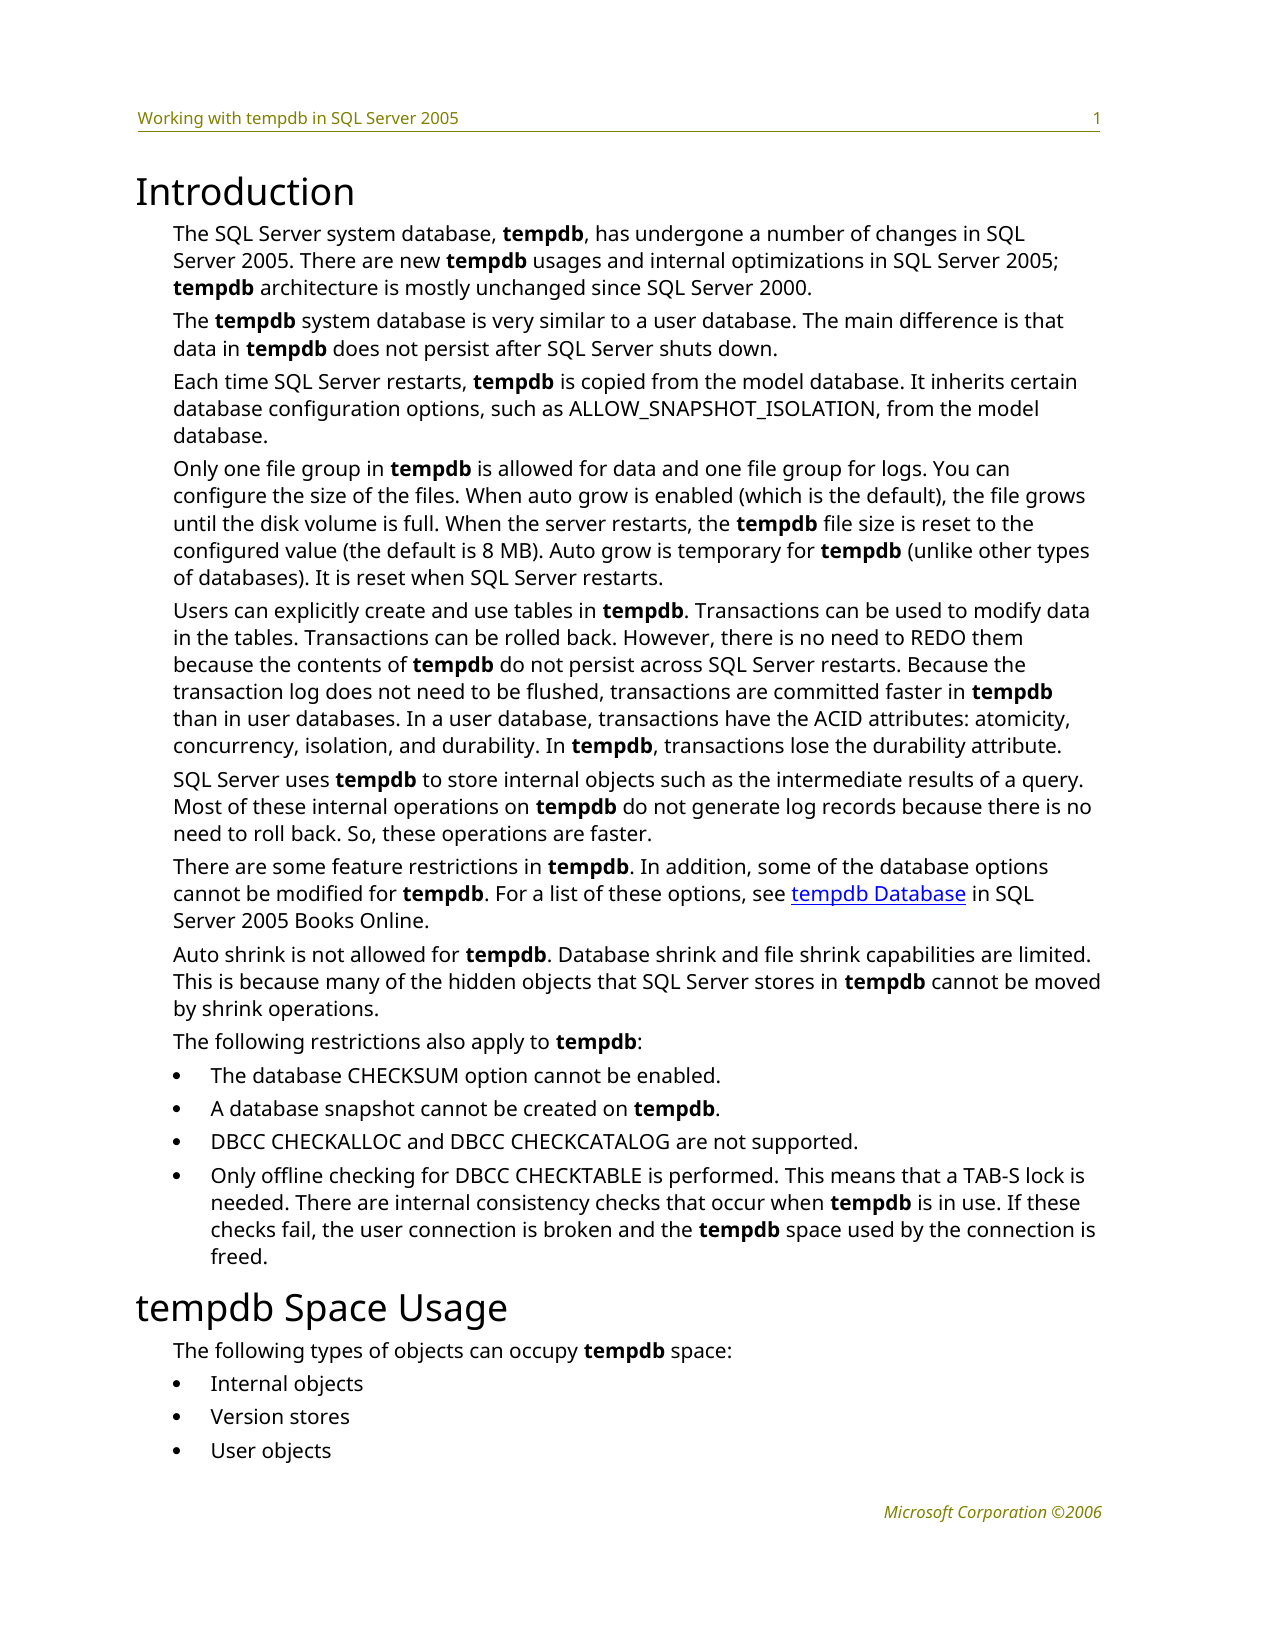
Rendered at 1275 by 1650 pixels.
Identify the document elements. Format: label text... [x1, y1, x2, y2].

text The following types of objects can occupy tempdb space: [173, 1336, 1102, 1363]
list DBCC CHECKALLOC and DBCC CHECKCATALOG are not supported. [173, 1128, 1102, 1155]
list A database snapshot cannot be created on tempdb. [173, 1095, 1102, 1122]
text There are some feature restrictions in tempdb. In addition, some of the database options cannot be modified for tempdb. For a list of these options, see tempdb Database in SQL Server 2005 Books Online. [173, 853, 1102, 934]
list User objects [173, 1436, 1102, 1463]
list Internal objects [173, 1370, 1102, 1397]
list Only offline checking for DBCC CHECKTABLE is performed. This means that a TAB-S lock is needed. There are internal consistency checks that occur when tempdb is in use. If these checks fail, the user connection is broken and the tempdb space used by the connection is freed. [173, 1161, 1102, 1270]
text SQL Server uses tempdb to store internal objects such as the intermediate results of a query. Most of these internal operations on tempdb do not generate log records because there is no need to roll back. So, these operations are faster. [173, 766, 1102, 847]
text Each time SQL Server restarts, tempdb is copied from the model database. It inherits certain database configuration options, such as ALLOW_SNAPSHOT_ISOLATION, from the model database. [173, 368, 1102, 449]
text The tempdb system database is very similar to a user database. The main difference is that data in tempdb does not persist after SQL Server shuts down. [173, 307, 1102, 361]
text Auto shrink is not allowed for tempdb. Database shrink and file shrink capabilities are limited. This is because many of the hidden objects that SQL Server stores in tempdb cannot be moved by shrink operations. [173, 941, 1102, 1022]
text The following restrictions also apply to tempdb: [173, 1028, 1102, 1055]
subtitle tempdb Space Usage [135, 1288, 1102, 1330]
list Version stores [173, 1403, 1102, 1430]
subtitle Introduction [135, 172, 1102, 213]
text Only one file group in tempdb is allowed for data and one file group for logs. You can configure the size of the files. When auto grow is enabled (which is the default), the file grows until the disk volume is full. When the server restarts, the tempdb file size is reset to the configured value (the default is 8 MB). Auto grow is temporary for tempdb (unlike other types of databases). It is reset when SQL Server restarts. [173, 455, 1102, 591]
list The database CHECKSUM option cannot be enabled. [173, 1061, 1102, 1088]
text Users can explicitly create and use tables in tempdb. Transactions can be used to modify data in the tables. Transactions can be rolled back. However, there is no need to REDO them because the contents of tempdb do not persist across SQL Server restarts. Because the transaction log does not need to be flushed, transactions are committed faster in tempdb than in user databases. In a user database, transactions have the ACID attributes: atomicity, concurrency, isolation, and durability. In tempdb, transactions lose the durability attribute. [173, 597, 1102, 759]
text The SQL Server system database, tempdb, has undergone a number of changes in SQL Server 2005. There are new tempdb usages and internal optimizations in SQL Server 2005; tempdb architecture is mostly unchanged since SQL Server 2000. [173, 220, 1102, 301]
